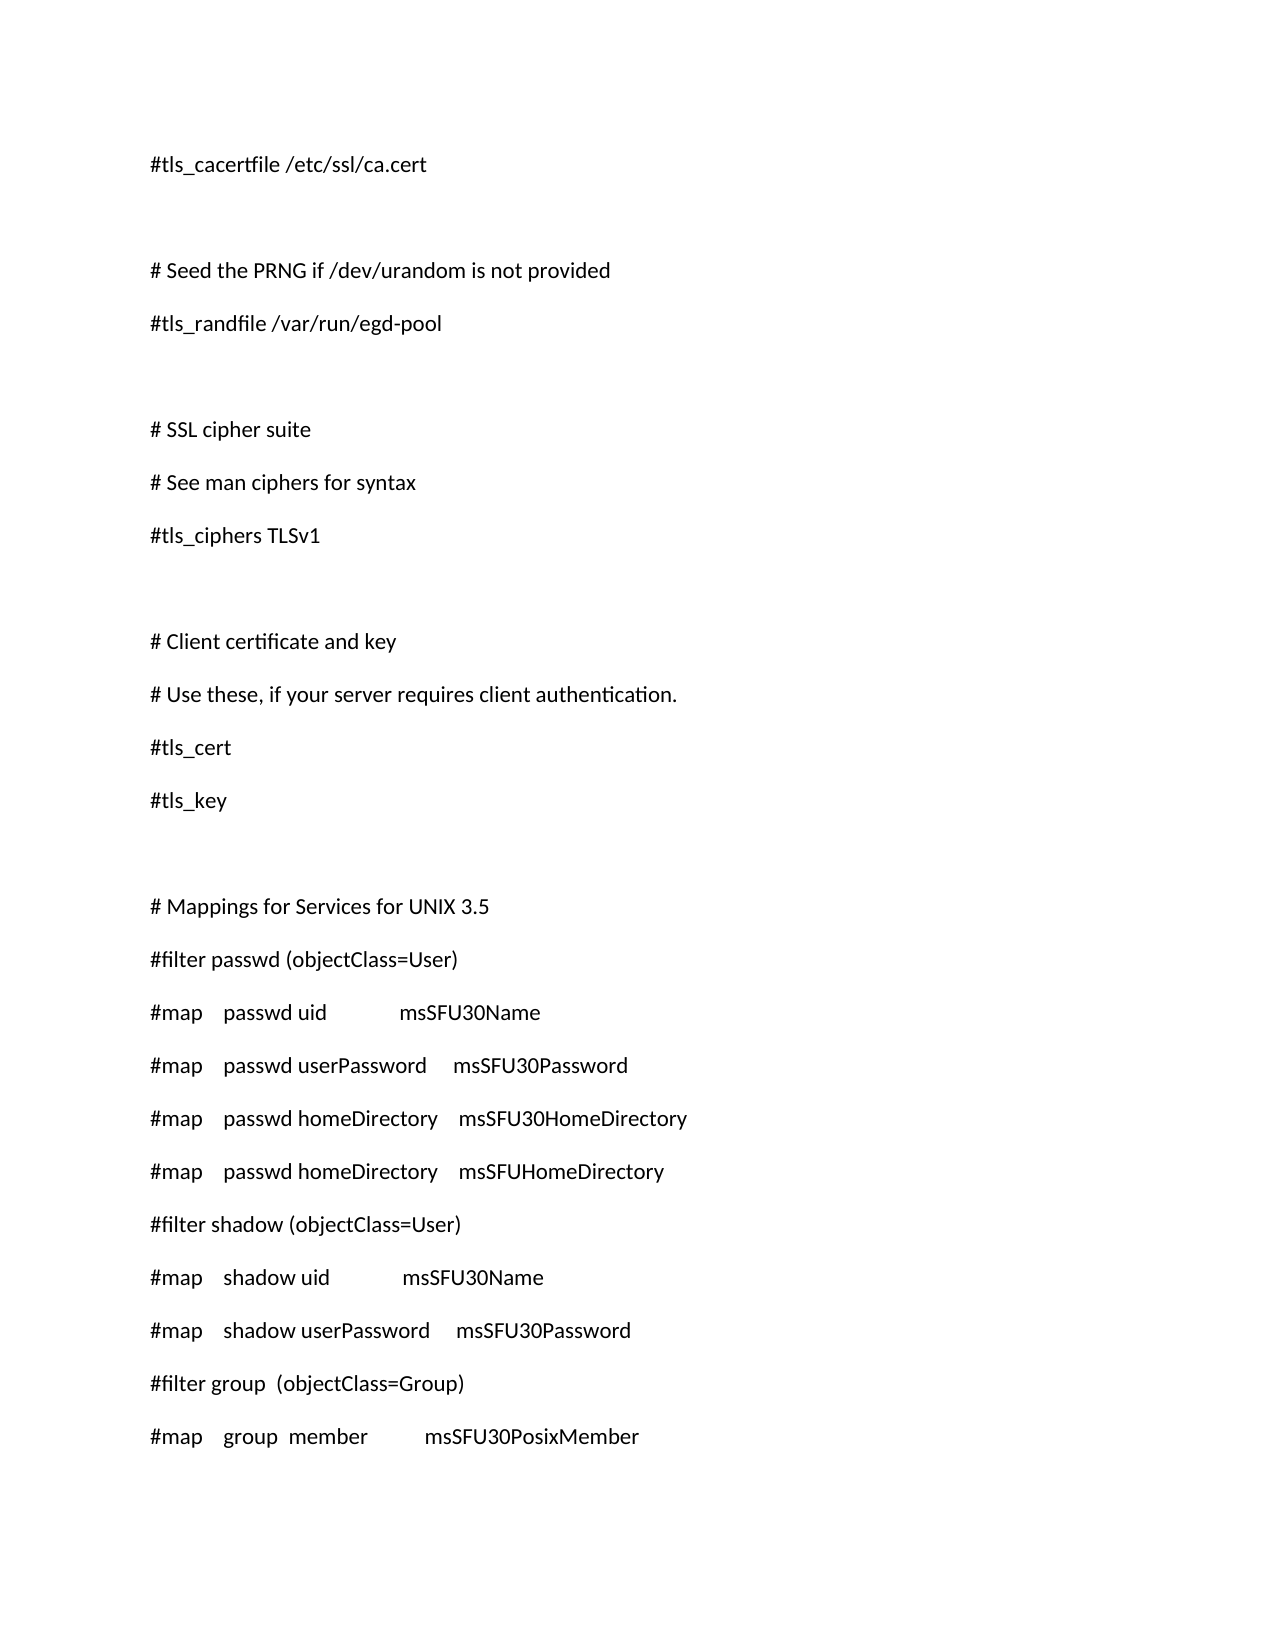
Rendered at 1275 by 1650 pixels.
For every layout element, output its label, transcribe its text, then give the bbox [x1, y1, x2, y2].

text # See man ciphers for syntax [150, 468, 1125, 496]
text #map shadow uid msSFU30Name [150, 1263, 1125, 1291]
text #map passwd userPassword msSFU30Password [150, 1051, 1125, 1079]
text #filter passwd (objectClass=User) [150, 945, 1125, 973]
text #tls_randfile /var/run/egd-pool [150, 309, 1125, 337]
text #tls_cert [150, 733, 1125, 761]
text #map passwd uid msSFU30Name [150, 998, 1125, 1026]
text # Seed the PRNG if /dev/urandom is not provided [150, 256, 1125, 284]
text #filter group (objectClass=Group) [150, 1369, 1125, 1397]
text # Client certificate and key [150, 627, 1125, 655]
text # Mappings for Services for UNIX 3.5 [150, 892, 1125, 920]
text # Use these, if your server requires client authentication. [150, 680, 1125, 708]
text #tls_ciphers TLSv1 [150, 521, 1125, 549]
text #tls_key [150, 786, 1125, 814]
text #map passwd homeDirectory msSFUHomeDirectory [150, 1157, 1125, 1185]
text #tls_cacertfile /etc/ssl/ca.cert [150, 150, 1125, 178]
text # SSL cipher suite [150, 415, 1125, 443]
text #map group member msSFU30PosixMember [150, 1422, 1125, 1451]
text #map passwd homeDirectory msSFU30HomeDirectory [150, 1104, 1125, 1132]
text #filter shadow (objectClass=User) [150, 1210, 1125, 1238]
text #map shadow userPassword msSFU30Password [150, 1316, 1125, 1344]
